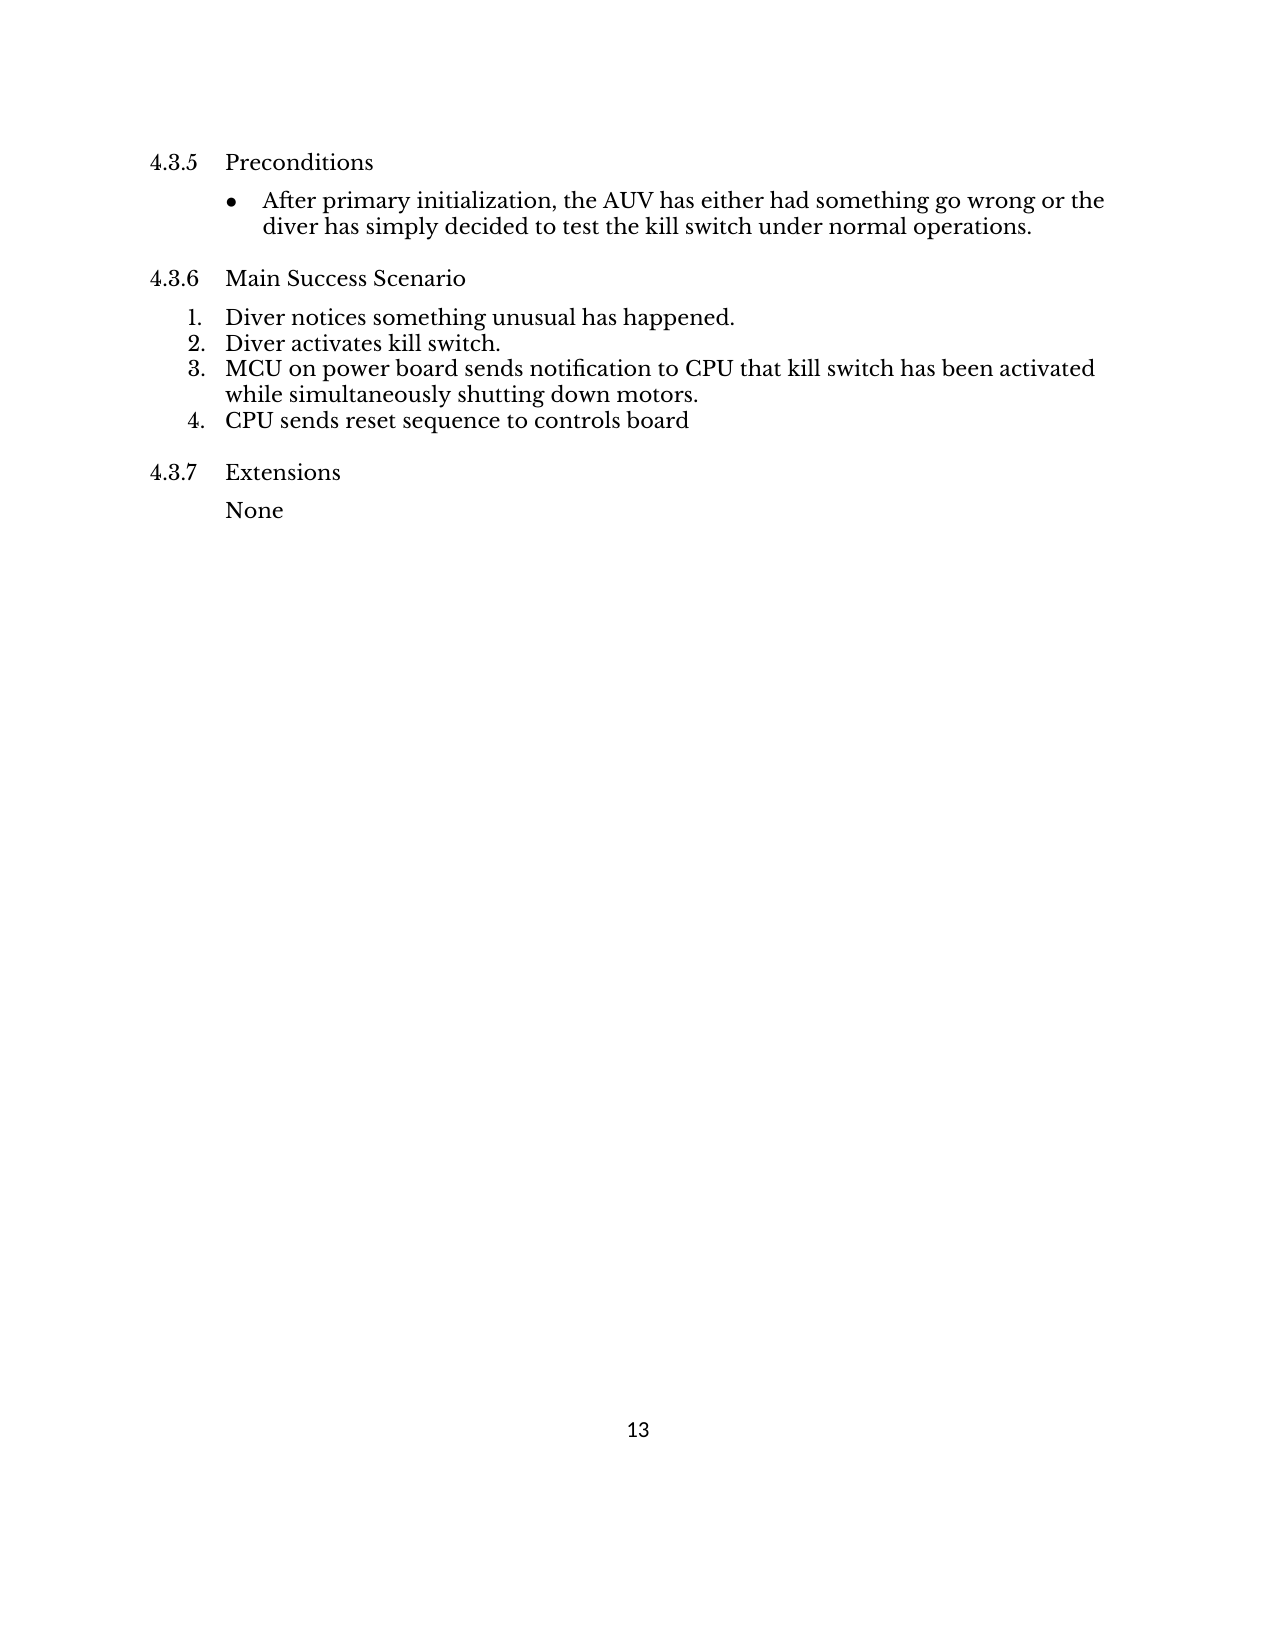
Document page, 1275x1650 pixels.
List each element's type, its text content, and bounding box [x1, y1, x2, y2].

list CPU sends reset sequence to controls board [187, 408, 1125, 434]
text None [150, 499, 1125, 524]
list Main Success Scenario [150, 266, 1125, 292]
list Preconditions [150, 150, 1125, 176]
list Extensions [150, 460, 1125, 486]
list Diver activates kill switch. [187, 331, 1125, 357]
list MCU on power board sends notification to CPU that kill switch has been activated while simultaneously shutting down motors. [187, 357, 1125, 408]
list After primary initialization, the AUV has either had something go wrong or the diver has simply decided to test the kill switch under normal operations. [225, 189, 1125, 240]
list Diver notices something unusual has happened. [187, 305, 1125, 331]
